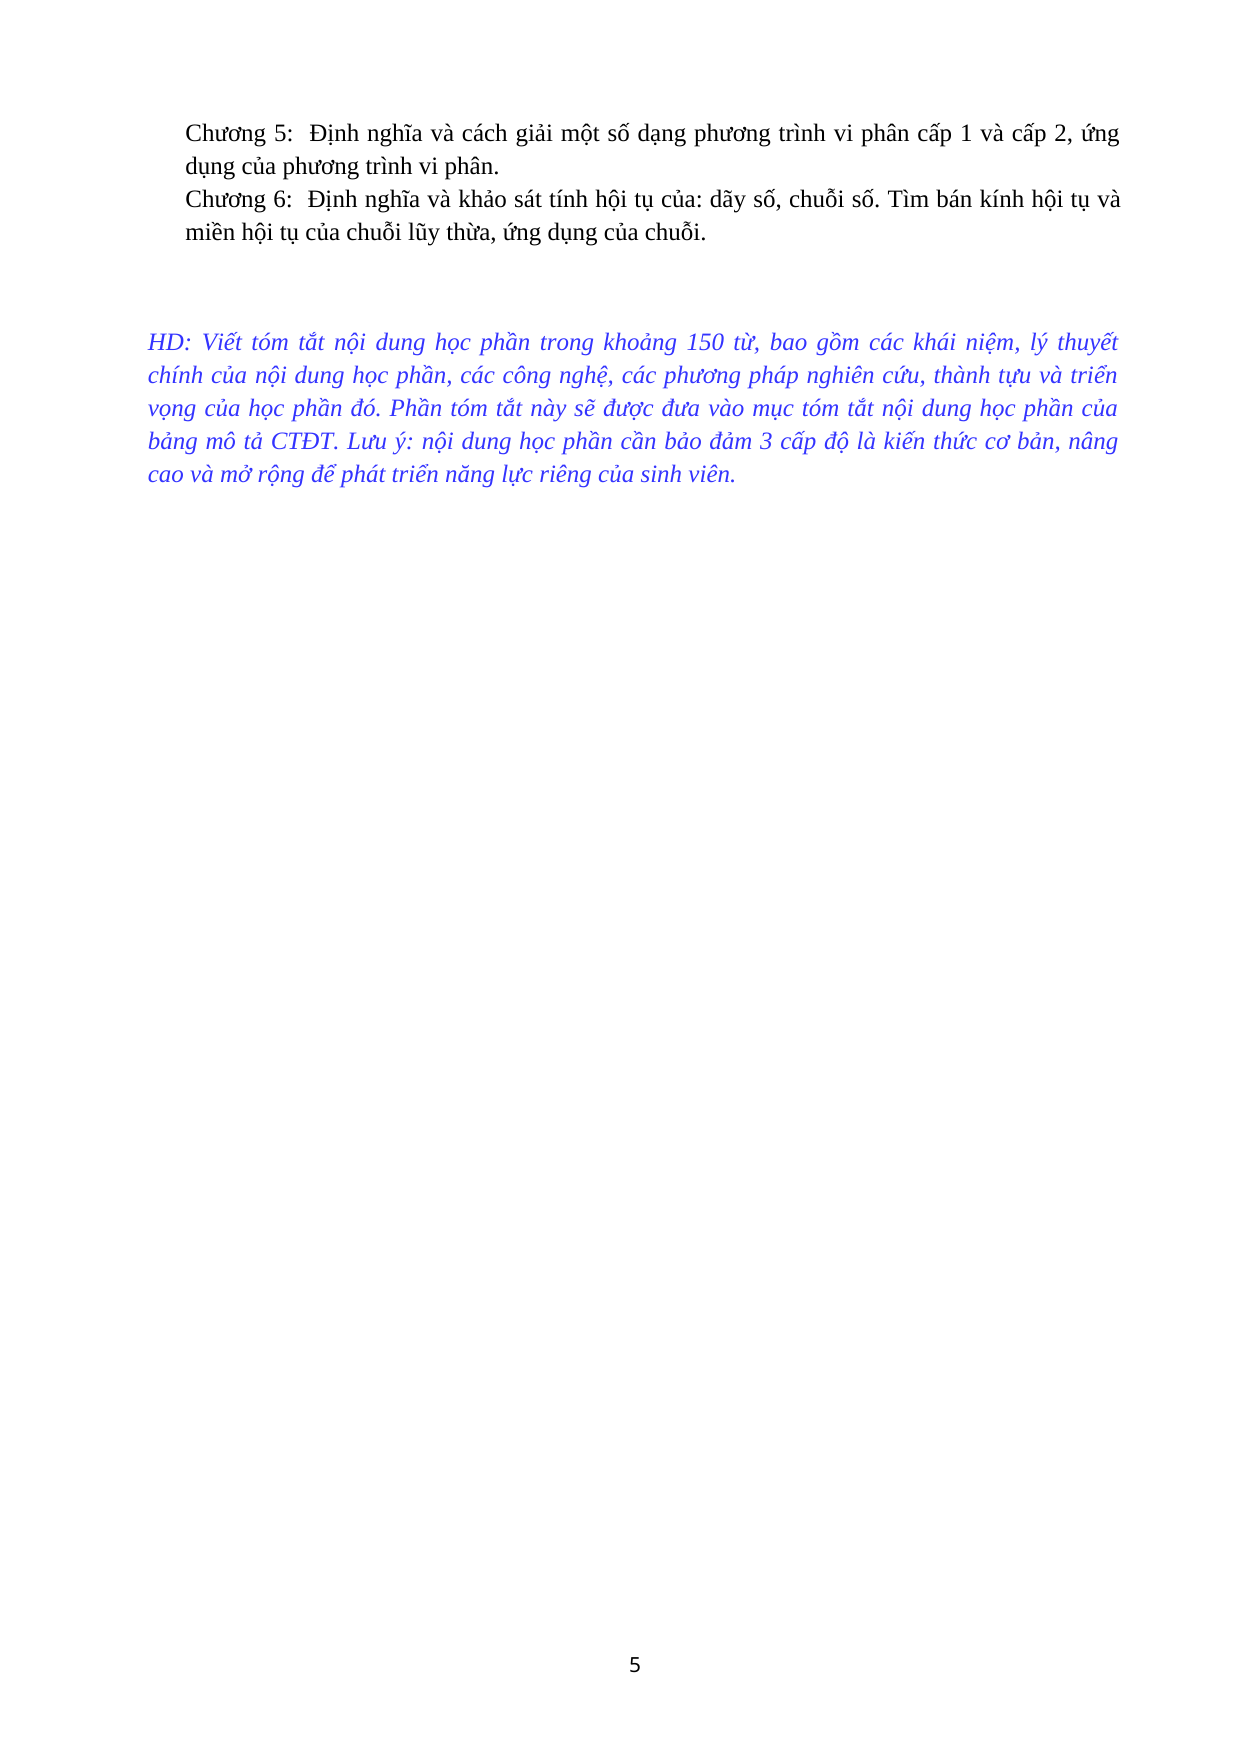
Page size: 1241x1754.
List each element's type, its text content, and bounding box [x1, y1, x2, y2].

list Chương 6: Định nghĩa và khảo sát tính hội tụ của: dãy số, chuỗi số. Tìm bán kính hội tụ và miền hội tụ của chuỗi lũy thừa, ứng dụng của chuỗi. [185, 184, 1122, 246]
text HD: Viết tóm tắt nội dung học phần trong khoảng 150 từ, bao gồm các khái niệm, lý thuyết chính của nội dung học phần, các công nghệ, các phương pháp nghiên cứu, thành tựu và triển vọng của học phần đó. Phần tóm tắt này sẽ được đưa vào mục tóm tắt nội dung học phần của bảng mô tả CTĐT. Lưu ý: nội dung học phần cần bảo đảm 3 cấp độ là kiến thức cơ bản, nâng cao và mở rộng để phát triển năng lực riêng của sinh viên. [148, 327, 1122, 488]
list Chương 5: Định nghĩa và cách giải một số dạng phương trình vi phân cấp 1 và cấp 2, ứng dụng của phương trình vi phân. [185, 118, 1122, 180]
